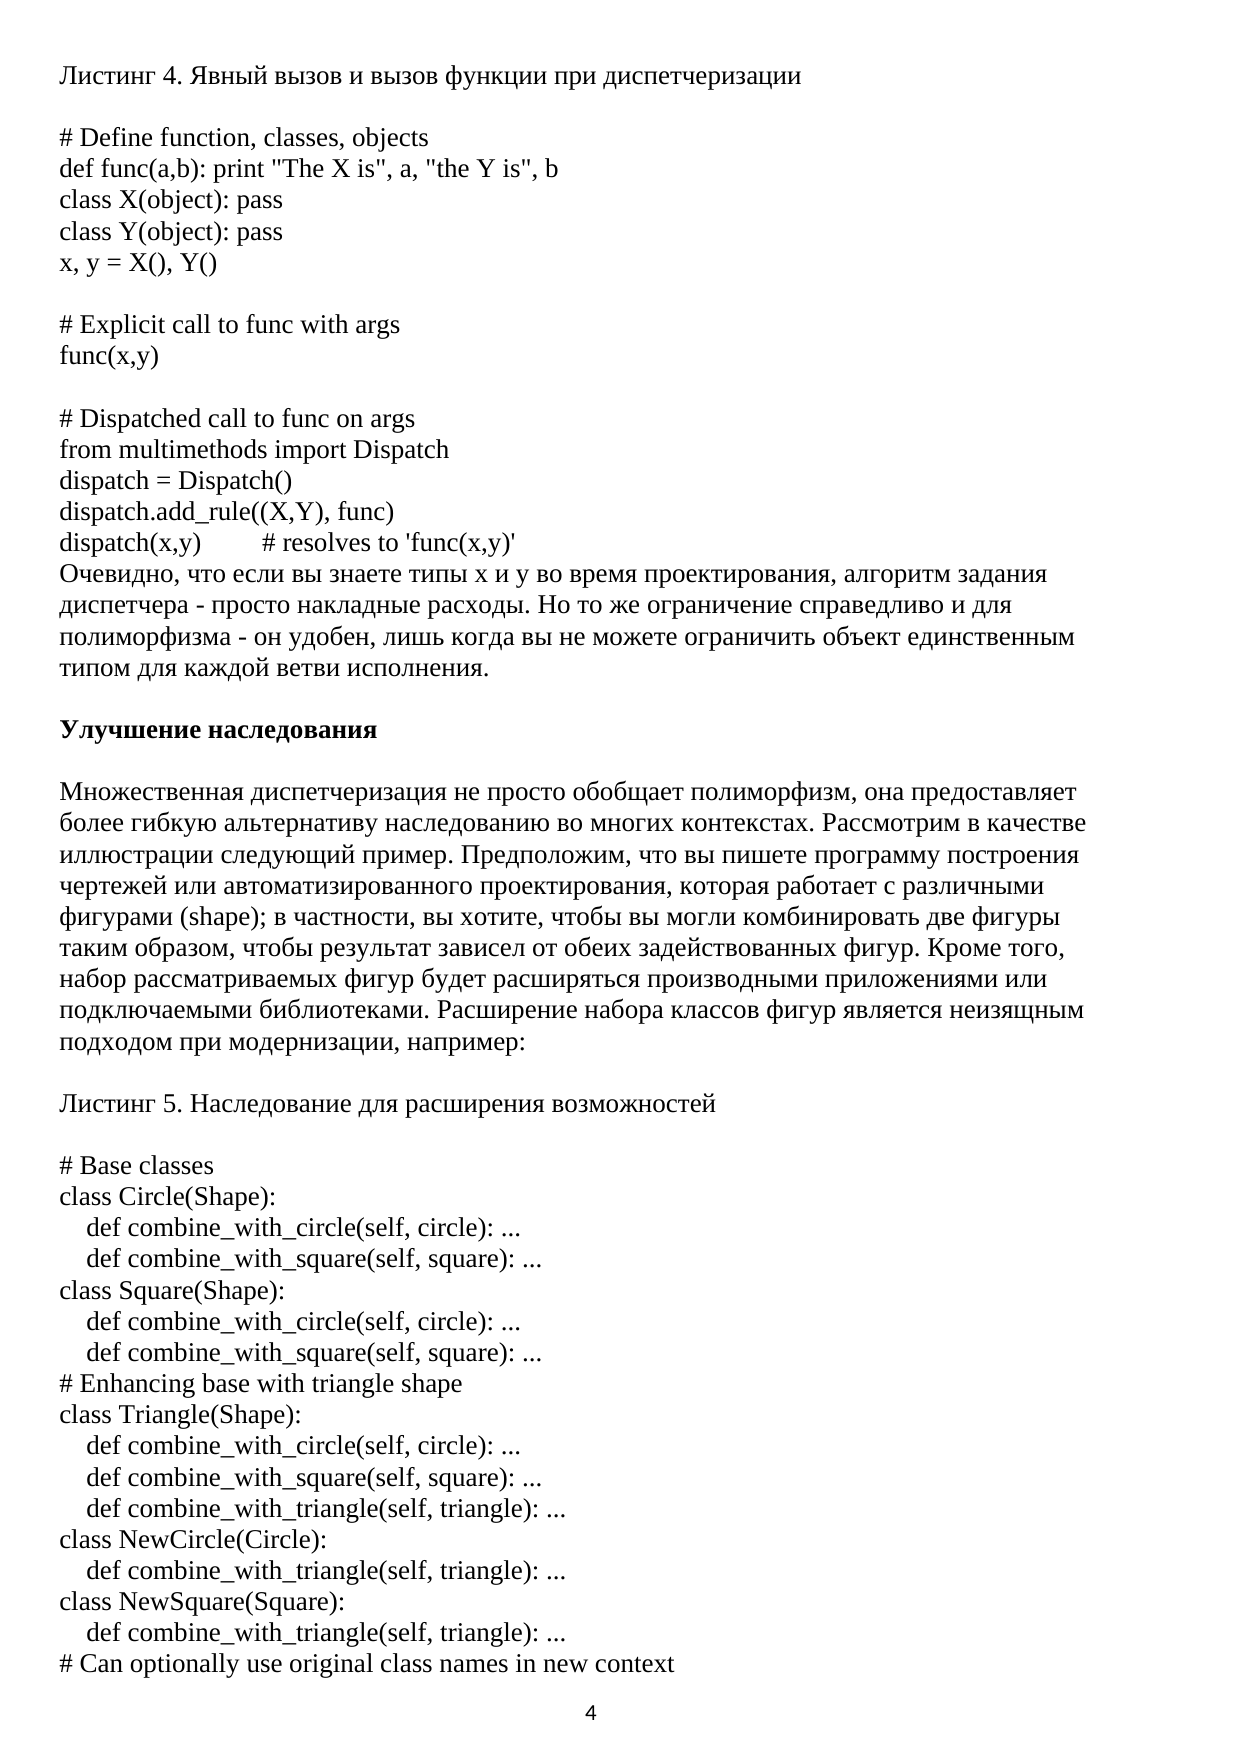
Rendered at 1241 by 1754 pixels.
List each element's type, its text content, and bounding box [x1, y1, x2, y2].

text dispatch(x,y) # resolves to 'func(x,y)' [59, 526, 1122, 557]
text class Square(Shape): [59, 1274, 1122, 1305]
text def combine_with_triangle(self, triangle): ... [59, 1616, 1122, 1647]
text def combine_with_square(self, square): ... [59, 1336, 1122, 1367]
text def combine_with_square(self, square): ... [59, 1461, 1122, 1492]
text class X(object): pass [59, 184, 1122, 215]
text # Can optionally use original class names in new context [59, 1647, 1122, 1679]
text def combine_with_triangle(self, triangle): ... [59, 1492, 1122, 1523]
text # Enhancing base with triangle shape [59, 1367, 1122, 1398]
text # Base classes [59, 1149, 1122, 1180]
text Листинг 4. Явный вызов и вызов функции при диспетчеризации [59, 59, 1122, 90]
text Очевидно, что если вы знаете типы x и y во время проектирования, алгоритм задания диспетчера - просто накладные расходы. Но то же ограничение справедливо и для полиморфизма - он удобен, лишь когда вы не можете ограничить объект единственным типом для каждой ветви исполнения. [59, 557, 1122, 682]
text # Dispatched call to func on args [59, 402, 1122, 433]
text dispatch = Dispatch() [59, 464, 1122, 495]
text class NewSquare(Square): [59, 1585, 1122, 1616]
text # Explicit call to func with args [59, 308, 1122, 339]
text def func(a,b): print "The X is", a, "the Y is", b [59, 152, 1122, 184]
text # Define function, classes, objects [59, 121, 1122, 152]
text def combine_with_circle(self, circle): ... [59, 1305, 1122, 1336]
text Листинг 5. Наследование для расширения возможностей [59, 1087, 1122, 1118]
text def combine_with_square(self, square): ... [59, 1243, 1122, 1274]
text Улучшение наследования [59, 713, 1122, 744]
text class Circle(Shape): [59, 1180, 1122, 1211]
text def combine_with_triangle(self, triangle): ... [59, 1554, 1122, 1585]
text x, y = X(), Y() [59, 246, 1122, 277]
text func(x,y) [59, 339, 1122, 371]
text Множественная диспетчеризация не просто обобщает полиморфизм, она предоставляет более гибкую альтернативу наследованию во многих контекстах. Рассмотрим в качестве иллюстрации следующий пример. Предположим, что вы пишете программу построения чертежей или автоматизированного проектирования, которая работает с различными фигурами (shape); в частности, вы хотите, чтобы вы могли комбинировать две фигуры таким образом, чтобы результат зависел от обеих задействованных фигур. Кроме того, набор рассматриваемых фигур будет расширяться производными приложениями или подключаемыми библиотеками. Расширение набора классов фигур является неизящным подходом при модернизации, например: [59, 775, 1122, 1056]
text class NewCircle(Circle): [59, 1523, 1122, 1554]
text def combine_with_circle(self, circle): ... [59, 1211, 1122, 1243]
text def combine_with_circle(self, circle): ... [59, 1429, 1122, 1461]
text class Y(object): pass [59, 215, 1122, 246]
text from multimethods import Dispatch [59, 433, 1122, 464]
text class Triangle(Shape): [59, 1398, 1122, 1429]
text dispatch.add_rule((X,Y), func) [59, 495, 1122, 526]
